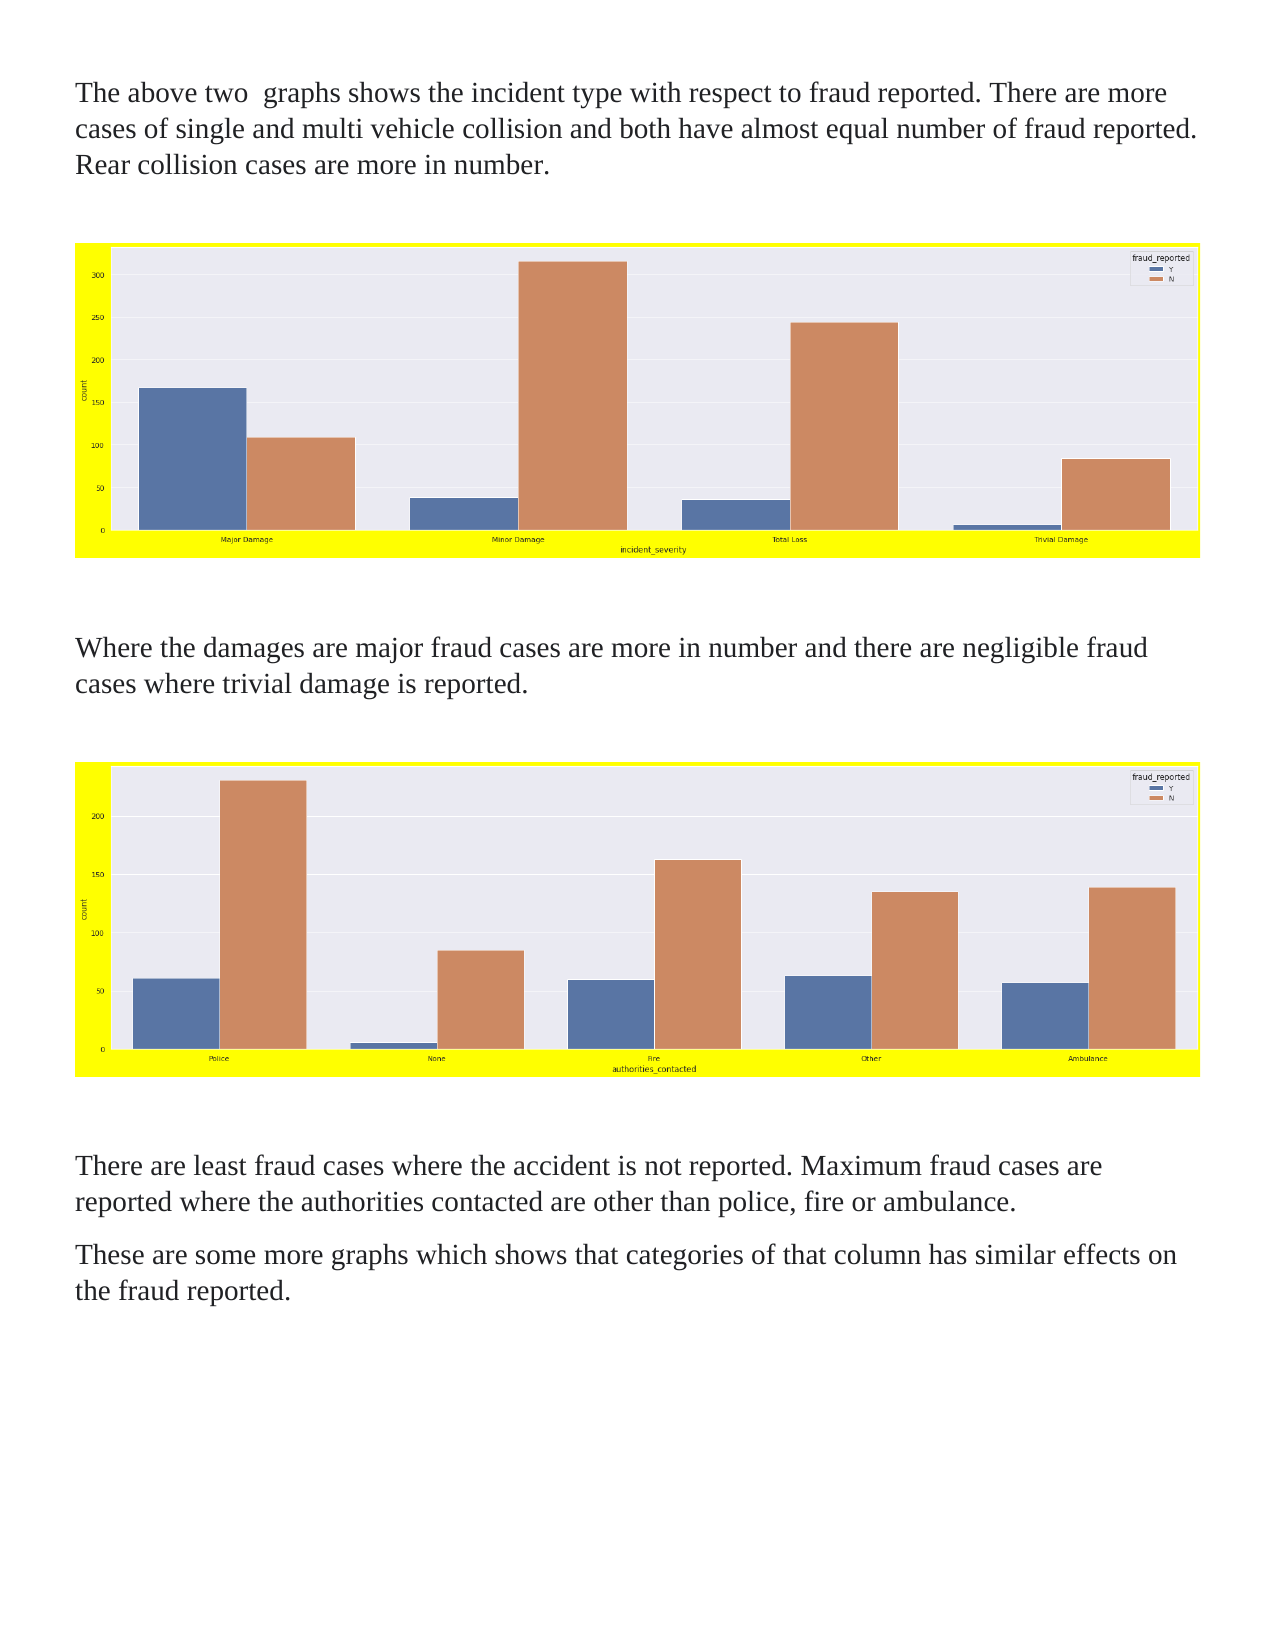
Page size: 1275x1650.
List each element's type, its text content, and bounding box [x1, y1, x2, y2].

text The above two graphs shows the incident type with respect to fraud reported. There are more cases of single and multi vehicle collision and both have almost equal number of fraud reported. Rear collision cases are more in number. [75, 75, 1200, 181]
text These are some more graphs which shows that categories of that column has similar effects on the fraud reported. [75, 1237, 1200, 1307]
picture [75, 243, 1200, 558]
text There are least fraud cases where the accident is not reported. Maximum fraud cases are reported where the authorities contacted are other than police, fire or ambulance. [75, 1148, 1200, 1218]
text Where the damages are major fraud cases are more in number and there are negligible fraud cases where trivial damage is reported. [75, 630, 1200, 699]
picture [75, 762, 1200, 1077]
